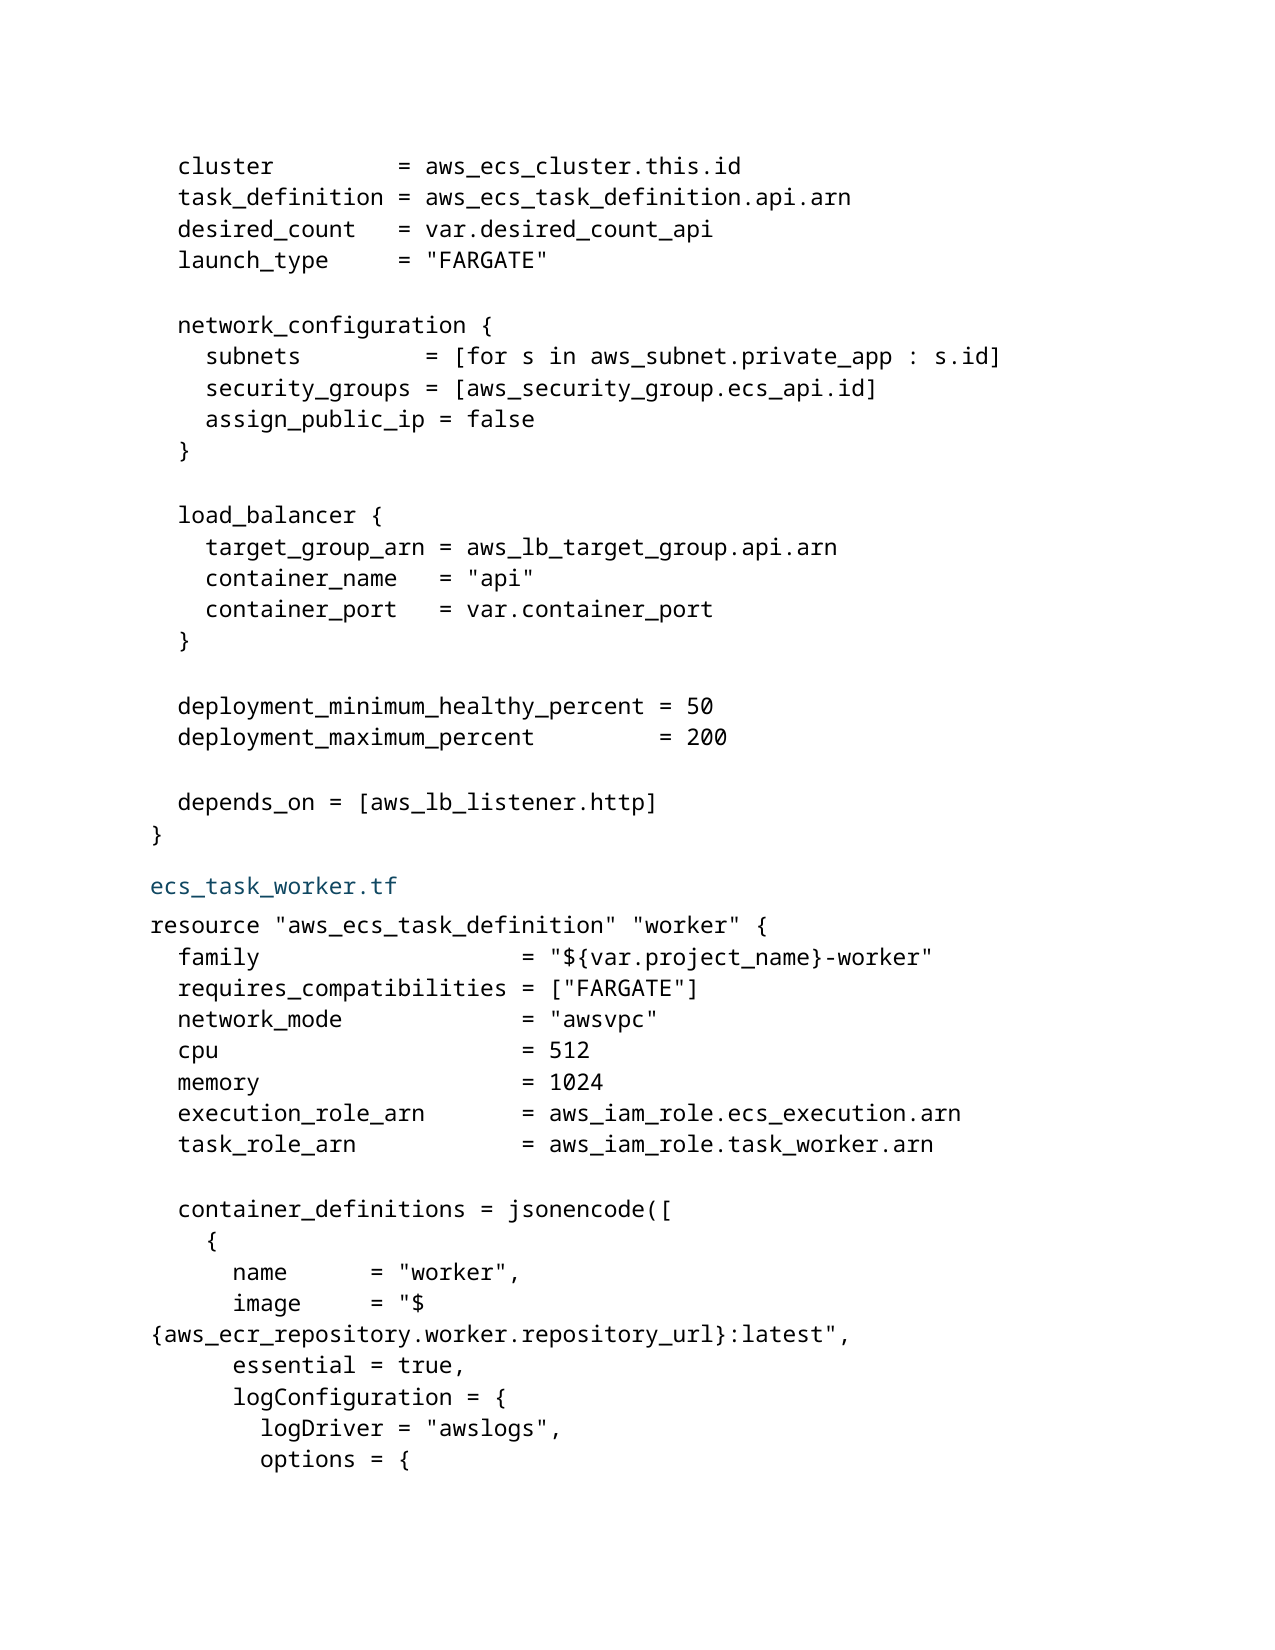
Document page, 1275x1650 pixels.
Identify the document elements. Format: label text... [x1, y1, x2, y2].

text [150, 150, 1125, 849]
subtitle ecs_task_worker.tf [150, 869, 1125, 901]
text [150, 909, 1125, 1474]
